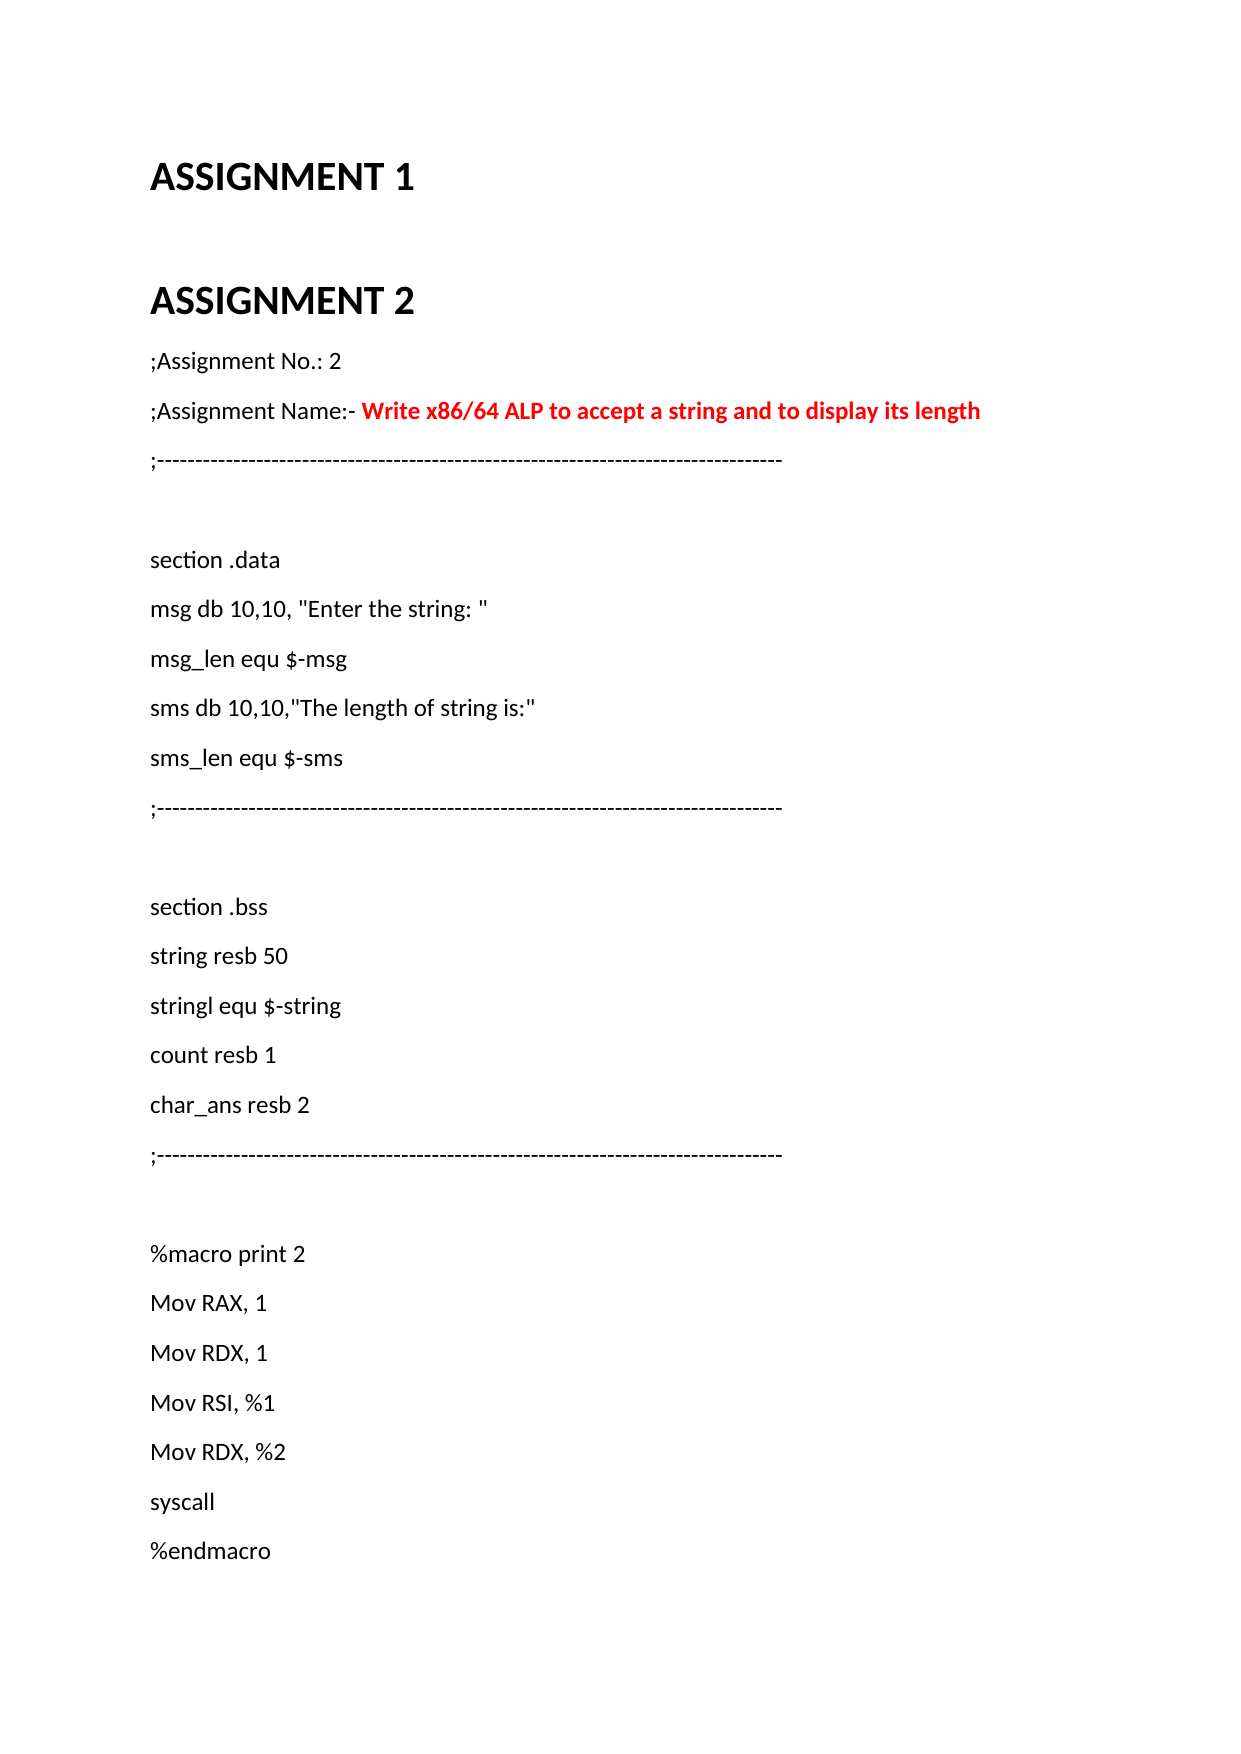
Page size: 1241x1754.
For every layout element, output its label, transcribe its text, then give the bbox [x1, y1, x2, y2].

text ASSIGNMENT 2 [150, 274, 1090, 325]
text Mov RDX, %2 [150, 1436, 1090, 1467]
text ;---------------------------------------------------------------------------------- [150, 792, 1090, 822]
text %endmacro [150, 1535, 1090, 1566]
text Mov RAX, 1 [150, 1287, 1090, 1318]
text section .bss [150, 891, 1090, 921]
text char_ans resb 2 [150, 1089, 1090, 1120]
text msg db 10,10, "Enter the string: " [150, 593, 1090, 624]
text ;Assignment Name:- Write x86/64 ALP to accept a string and to display its length [150, 395, 1090, 426]
text ;---------------------------------------------------------------------------------- [150, 444, 1090, 475]
text string resb 50 [150, 940, 1090, 971]
text Mov RSI, %1 [150, 1387, 1090, 1417]
text ASSIGNMENT 1 [150, 150, 1090, 201]
text syscall [150, 1486, 1090, 1516]
text stringl equ $-string [150, 990, 1090, 1021]
text sms db 10,10,"The length of string is:" [150, 692, 1090, 723]
text count resb 1 [150, 1039, 1090, 1070]
text section .data [150, 544, 1090, 574]
text Mov RDX, 1 [150, 1337, 1090, 1368]
text ;Assignment No.: 2 [150, 345, 1090, 376]
text msg_len equ $-msg [150, 643, 1090, 673]
text sms_len equ $-sms [150, 742, 1090, 773]
text %macro print 2 [150, 1238, 1090, 1268]
text ;---------------------------------------------------------------------------------- [150, 1139, 1090, 1169]
